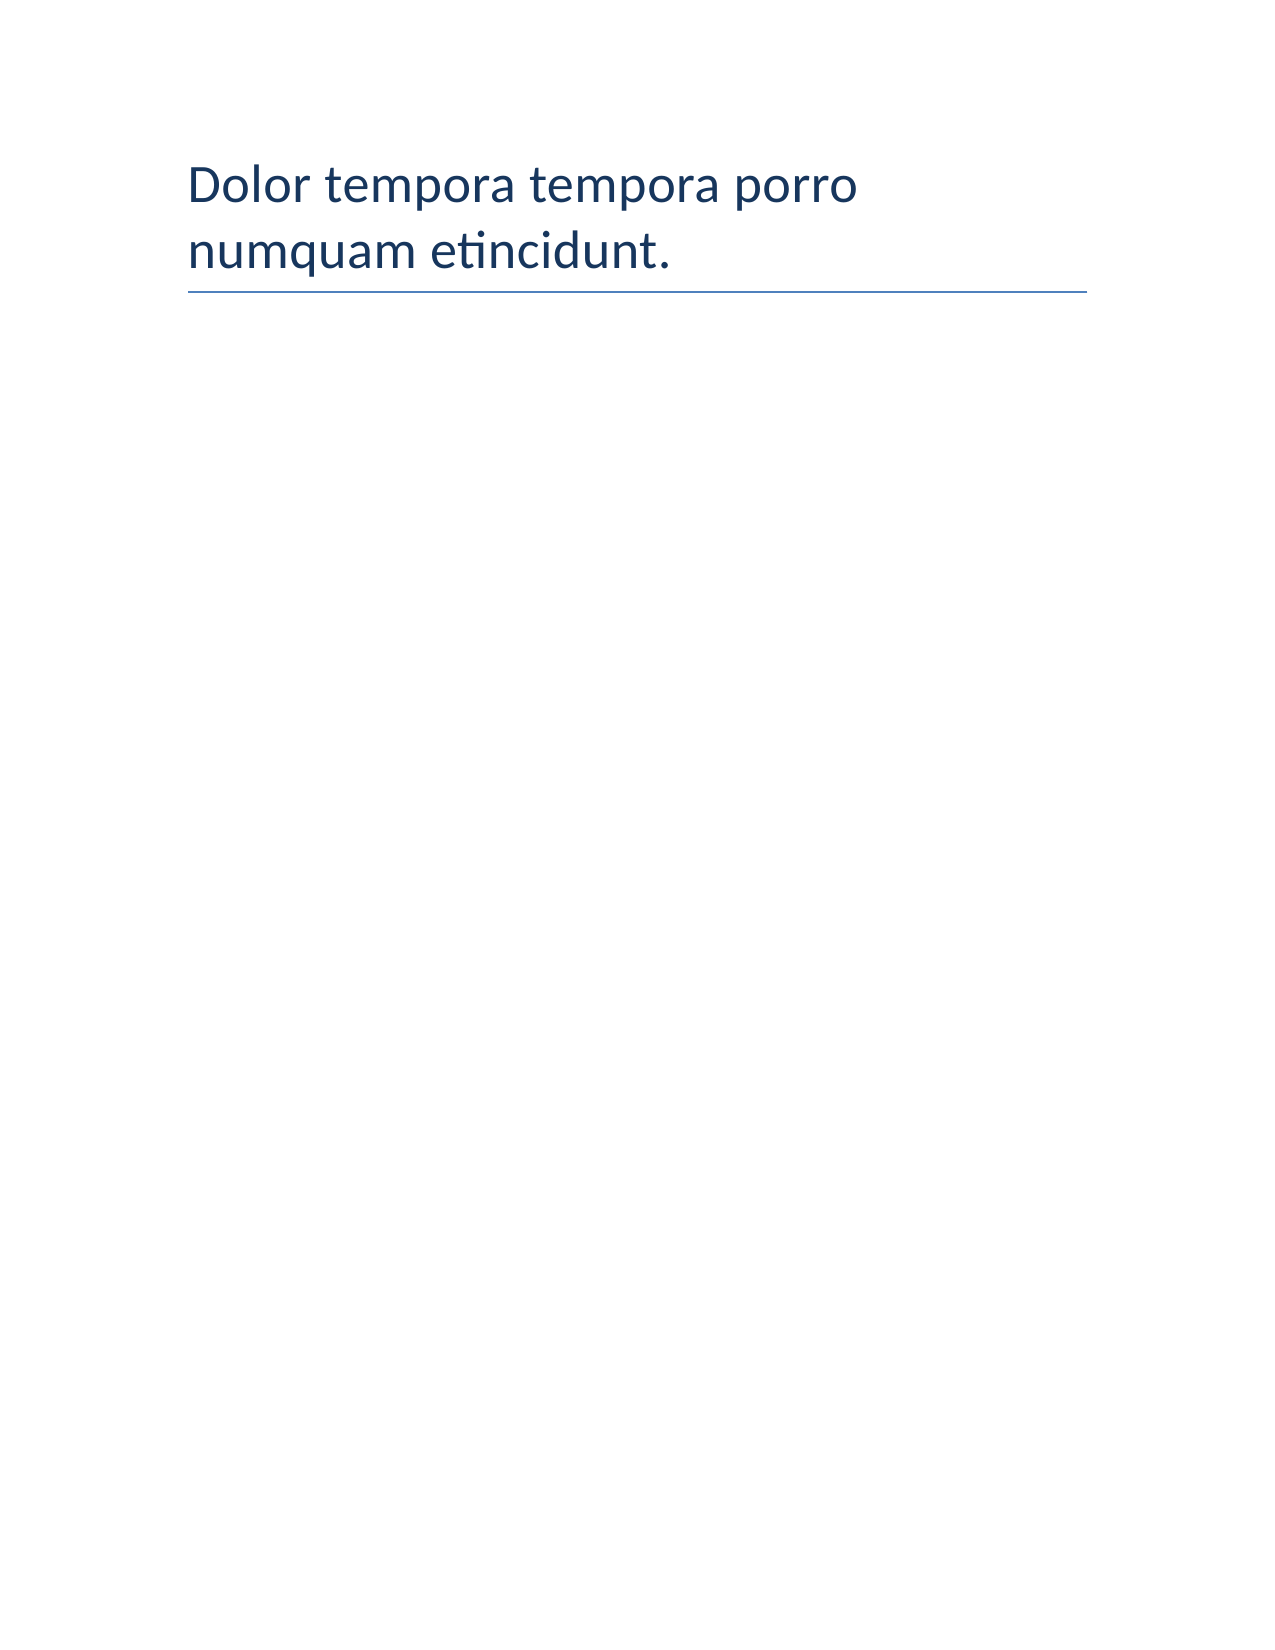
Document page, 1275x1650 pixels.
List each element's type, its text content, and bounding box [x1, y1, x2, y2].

title Dolor tempora tempora porro numquam etincidunt. [187, 150, 1087, 293]
